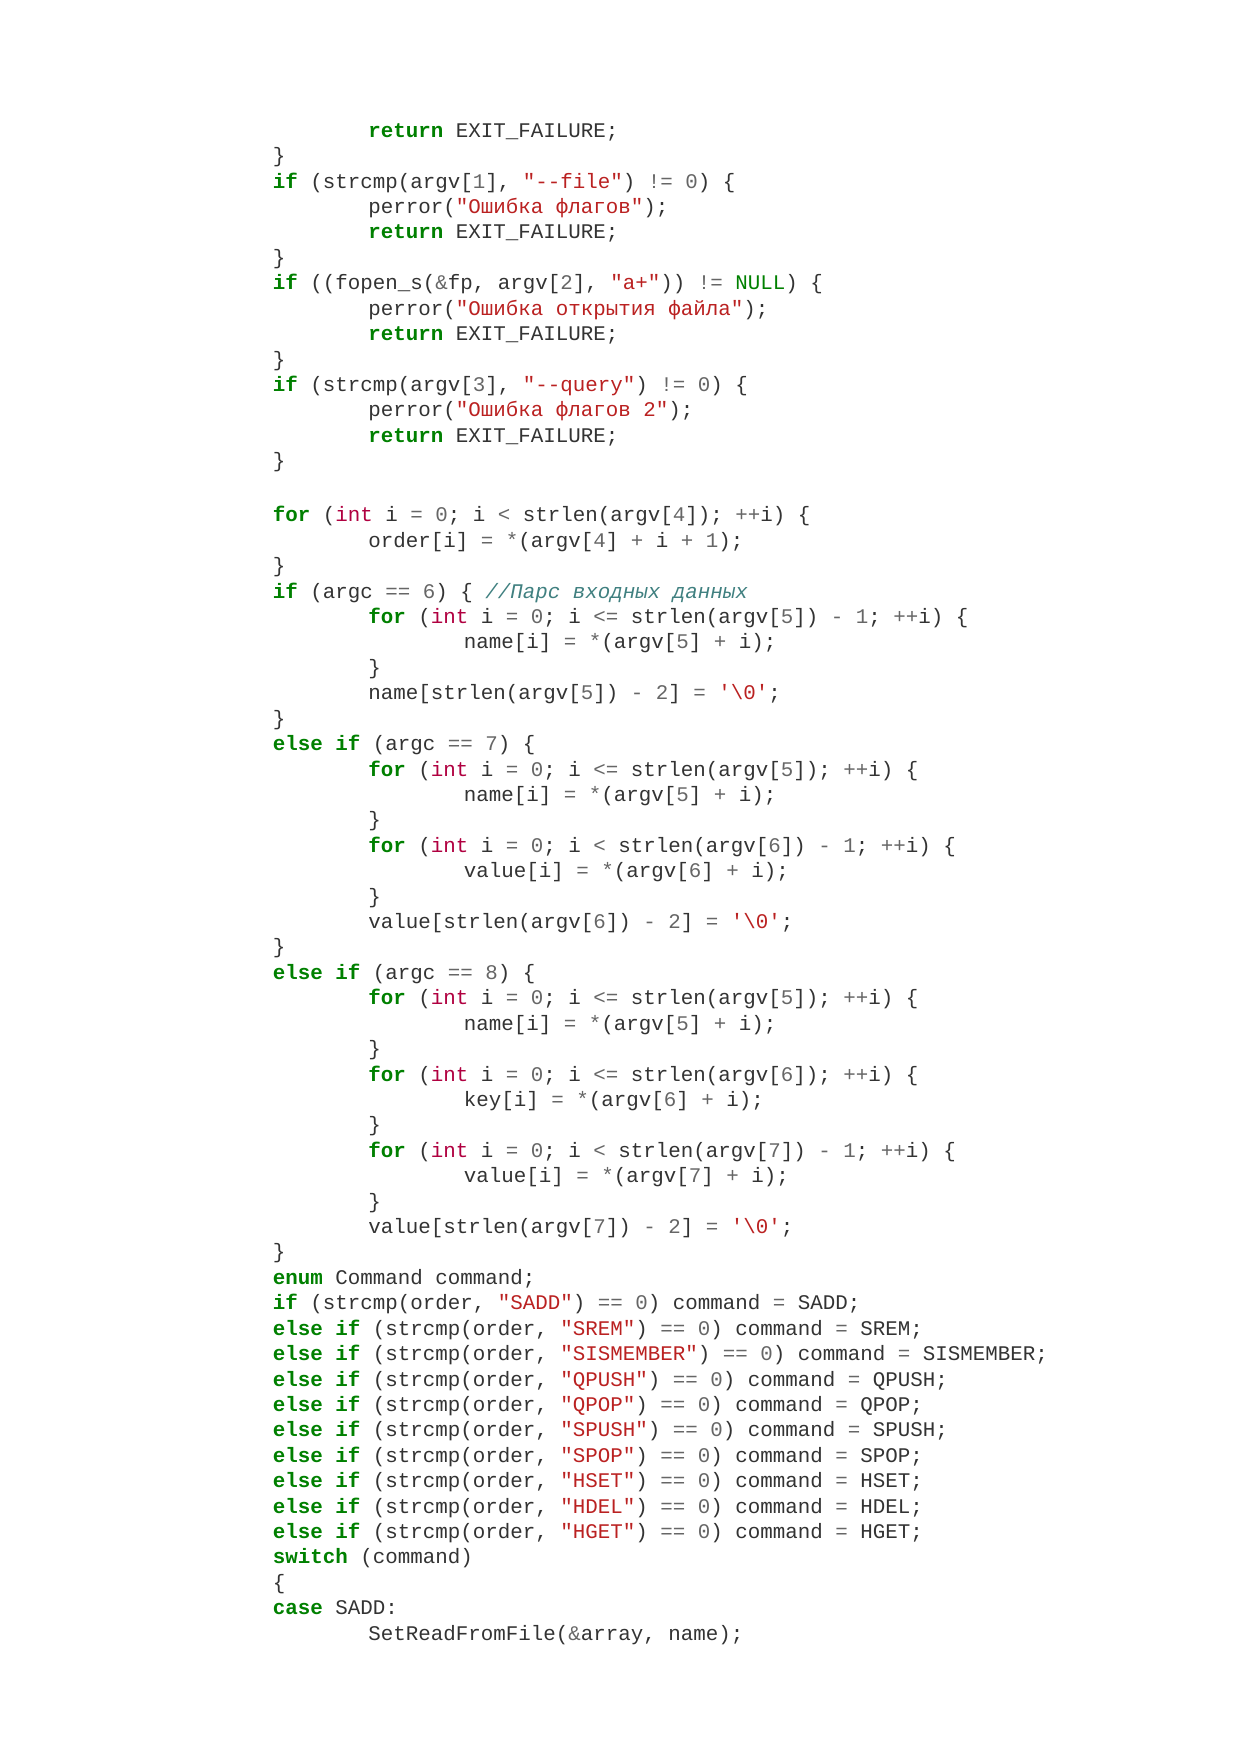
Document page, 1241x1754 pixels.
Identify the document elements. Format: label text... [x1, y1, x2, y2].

text for (int i = 0; i < strlen(argv[6]) - 1; ++i) { [177, 833, 1152, 858]
text for (int i = 0; i <= strlen(argv[5]) - 1; ++i) { [177, 604, 1152, 630]
text } [177, 706, 1152, 731]
text } [177, 1113, 1152, 1138]
text else if (strcmp(order, "QPOP") == 0) command = QPOP; [177, 1392, 1152, 1418]
text key[i] = *(argv[6] + i); [177, 1087, 1152, 1113]
text else if (strcmp(order, "SPUSH") == 0) command = SPUSH; [177, 1418, 1152, 1443]
text } [177, 245, 1152, 271]
text else if (strcmp(order, "SISMEMBER") == 0) command = SISMEMBER; [177, 1341, 1152, 1367]
text { [177, 1570, 1152, 1596]
text return EXIT_FAILURE; [177, 321, 1152, 347]
text for (int i = 0; i < strlen(argv[4]); ++i) { [177, 503, 1152, 528]
text else if (strcmp(order, "HSET") == 0) command = HSET; [177, 1468, 1152, 1494]
text } [177, 1036, 1152, 1062]
text name[i] = *(argv[5] + i); [177, 1011, 1152, 1036]
text else if (strcmp(order, "HGET") == 0) command = HGET; [177, 1519, 1152, 1545]
text for (int i = 0; i <= strlen(argv[6]); ++i) { [177, 1062, 1152, 1087]
text order[i] = *(argv[4] + i + 1); [177, 528, 1152, 553]
text name[i] = *(argv[5] + i); [177, 782, 1152, 808]
text } [177, 808, 1152, 833]
text return EXIT_FAILURE; [177, 423, 1152, 448]
text if (strcmp(argv[1], "--file") != 0) { [177, 169, 1152, 194]
text else if (strcmp(order, "SREM") == 0) command = SREM; [177, 1316, 1152, 1341]
text if ((fopen_s(&fp, argv[2], "a+")) != NULL) { [177, 271, 1152, 296]
text perror("Ошибка флагов"); [177, 194, 1152, 220]
text else if (strcmp(order, "SPOP") == 0) command = SPOP; [177, 1443, 1152, 1468]
text } [177, 143, 1152, 169]
text else if (argc == 7) { [177, 731, 1152, 757]
text else if (strcmp(order, "HDEL") == 0) command = HDEL; [177, 1494, 1152, 1519]
text } [177, 884, 1152, 909]
text for (int i = 0; i <= strlen(argv[5]); ++i) { [177, 757, 1152, 782]
text } [177, 347, 1152, 372]
text value[strlen(argv[7]) - 2] = '\0'; [177, 1214, 1152, 1240]
text perror("Ошибка открытия файла"); [177, 296, 1152, 321]
text SetReadFromFile(&array, name); [177, 1621, 1152, 1646]
text value[i] = *(argv[6] + i); [177, 858, 1152, 884]
text value[strlen(argv[6]) - 2] = '\0'; [177, 909, 1152, 935]
text value[i] = *(argv[7] + i); [177, 1163, 1152, 1189]
text if (strcmp(order, "SADD") == 0) command = SADD; [177, 1291, 1152, 1316]
text case SADD: [177, 1596, 1152, 1621]
text else if (strcmp(order, "QPUSH") == 0) command = QPUSH; [177, 1367, 1152, 1392]
text switch (command) [177, 1545, 1152, 1570]
text } [177, 655, 1152, 681]
text perror("Ошибка флагов 2"); [177, 398, 1152, 423]
text } [177, 1189, 1152, 1214]
text name[i] = *(argv[5] + i); [177, 630, 1152, 655]
text if (argc == 6) { //Парс входных данных [177, 579, 1152, 604]
text return EXIT_FAILURE; [177, 220, 1152, 245]
text name[strlen(argv[5]) - 2] = '\0'; [177, 681, 1152, 706]
text for (int i = 0; i < strlen(argv[7]) - 1; ++i) { [177, 1138, 1152, 1163]
text enum Command command; [177, 1265, 1152, 1291]
text return EXIT_FAILURE; [177, 118, 1152, 143]
text else if (argc == 8) { [177, 960, 1152, 986]
text if (strcmp(argv[3], "--query") != 0) { [177, 372, 1152, 398]
text for (int i = 0; i <= strlen(argv[5]); ++i) { [177, 986, 1152, 1011]
text } [177, 1240, 1152, 1265]
text } [177, 935, 1152, 960]
text } [177, 448, 1152, 474]
text } [177, 553, 1152, 579]
